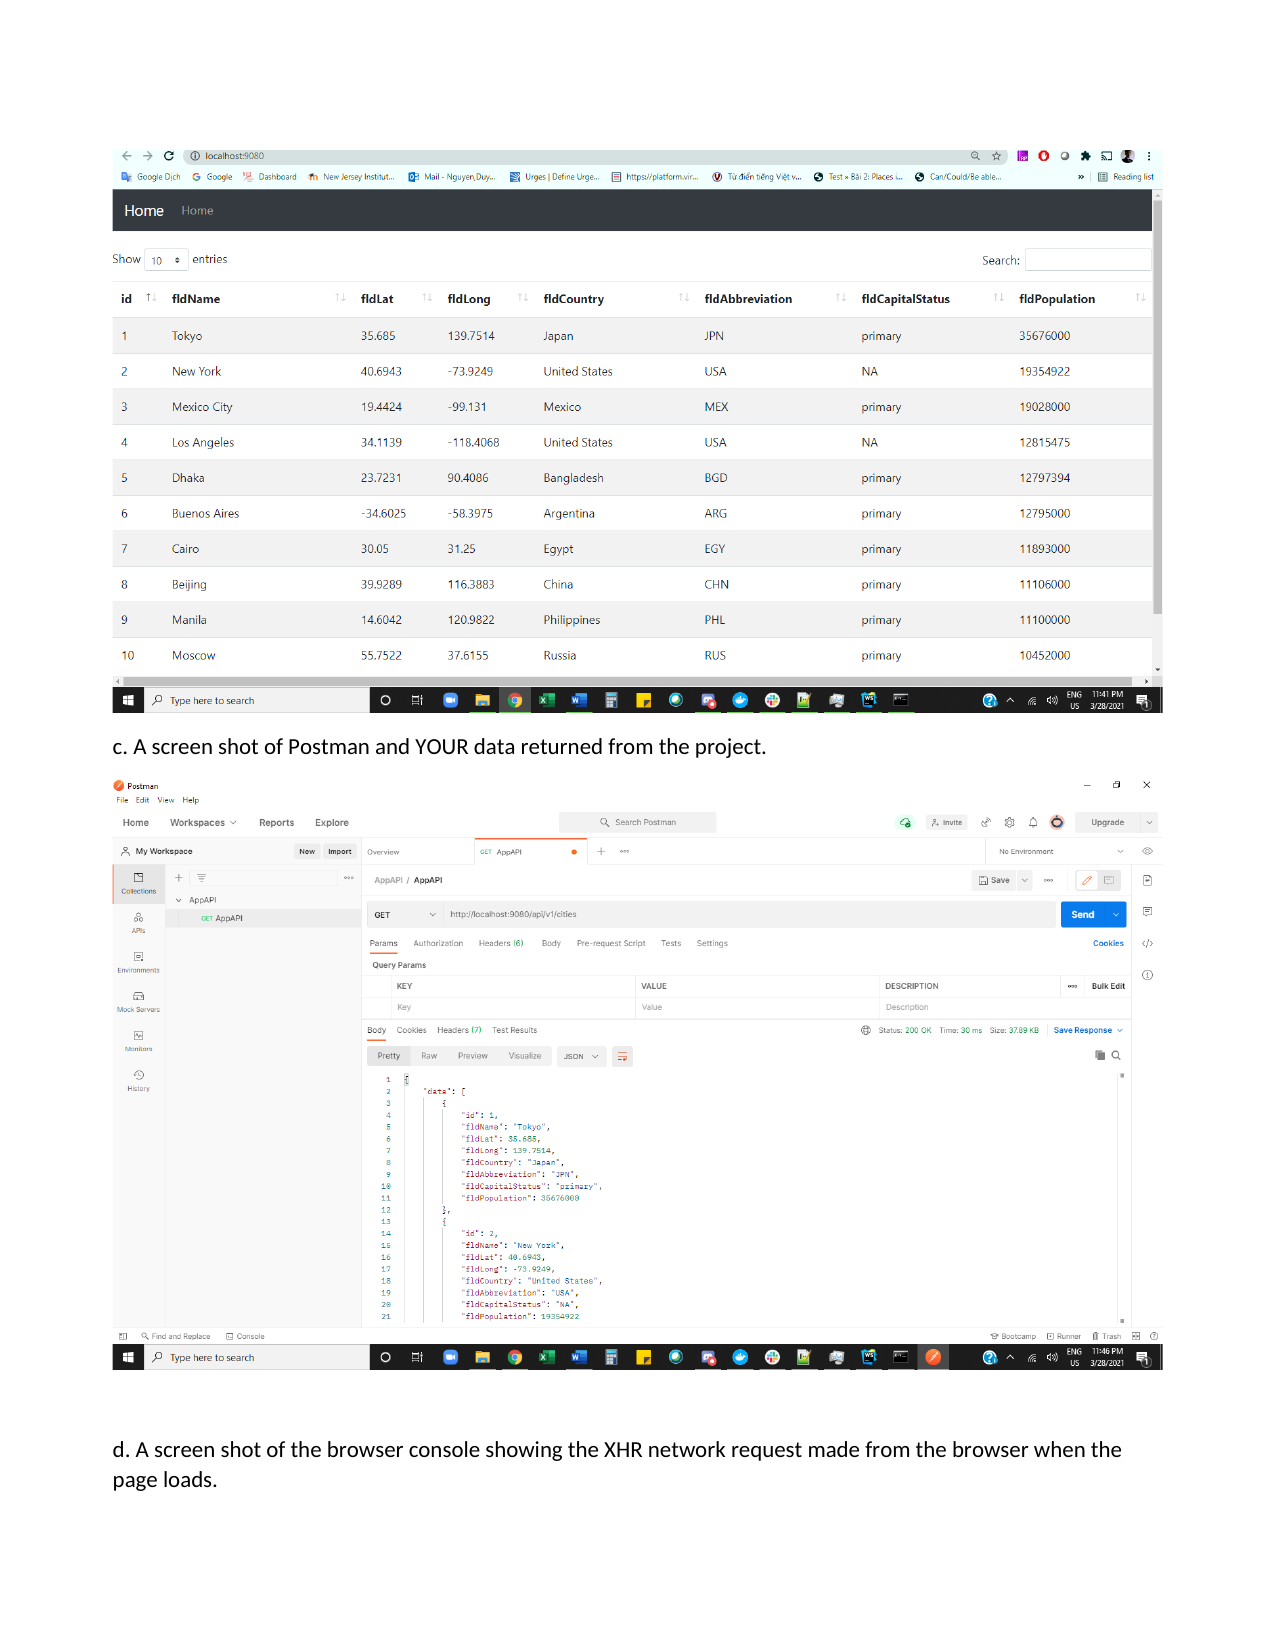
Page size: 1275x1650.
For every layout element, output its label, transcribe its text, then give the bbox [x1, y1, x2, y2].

picture [112, 778, 1163, 1370]
text c. A screen shot of Postman and YOUR data returned from the project. [112, 732, 1162, 760]
text d. A screen shot of the browser console showing the XHR network request made from the browser when the page loads. [112, 1435, 1162, 1493]
picture [112, 150, 1163, 713]
